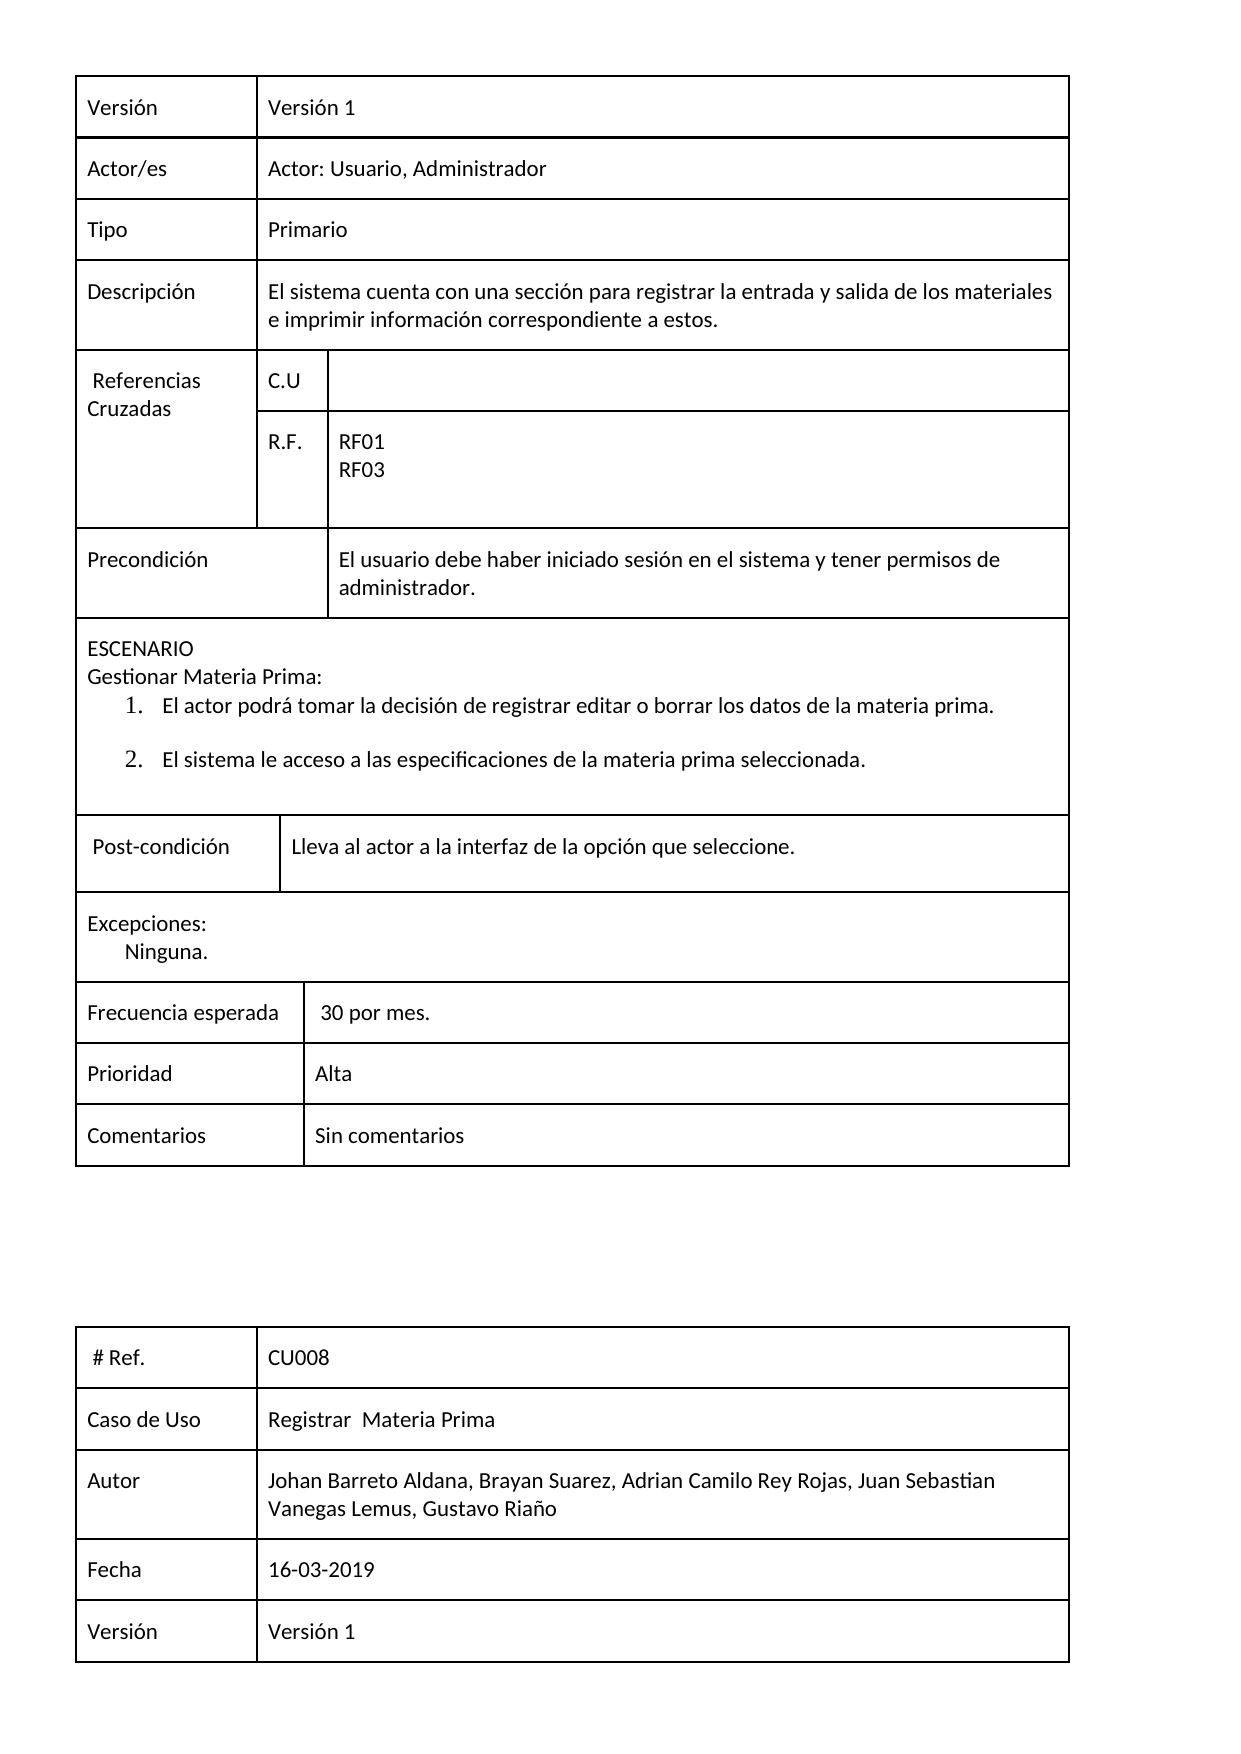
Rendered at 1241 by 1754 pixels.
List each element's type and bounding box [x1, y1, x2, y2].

table_cell [329, 529, 1068, 617]
table_cell [77, 983, 303, 1042]
table_cell [258, 1389, 1068, 1448]
table_cell [305, 1044, 1068, 1103]
table_cell [305, 1105, 1068, 1164]
table_cell [77, 816, 279, 891]
table_cell [77, 1540, 256, 1599]
table_cell [258, 77, 1068, 136]
table_cell [77, 893, 1068, 981]
table_cell [258, 1601, 1068, 1661]
table_cell [77, 1389, 256, 1448]
table_cell [77, 619, 1068, 814]
table_cell [329, 351, 1068, 410]
table_cell [77, 139, 256, 198]
table_cell [258, 200, 1068, 259]
table_header [77, 1328, 256, 1387]
table_cell [258, 351, 327, 410]
table_cell [77, 1105, 303, 1164]
table_cell [77, 1601, 256, 1661]
table_cell [281, 816, 1068, 891]
table_cell [77, 261, 256, 348]
table_cell [77, 351, 256, 527]
table_cell [77, 1044, 303, 1103]
table_cell [258, 261, 1068, 348]
table_cell [77, 1451, 256, 1538]
table_cell [258, 1540, 1068, 1599]
table_cell [77, 529, 327, 617]
table_cell [329, 412, 1068, 527]
table_cell [258, 1451, 1068, 1538]
table_cell [77, 77, 256, 136]
table_cell [305, 983, 1068, 1042]
table_cell [258, 412, 327, 527]
table_cell [258, 139, 1068, 198]
table_header [258, 1328, 1068, 1387]
table_cell [77, 200, 256, 259]
